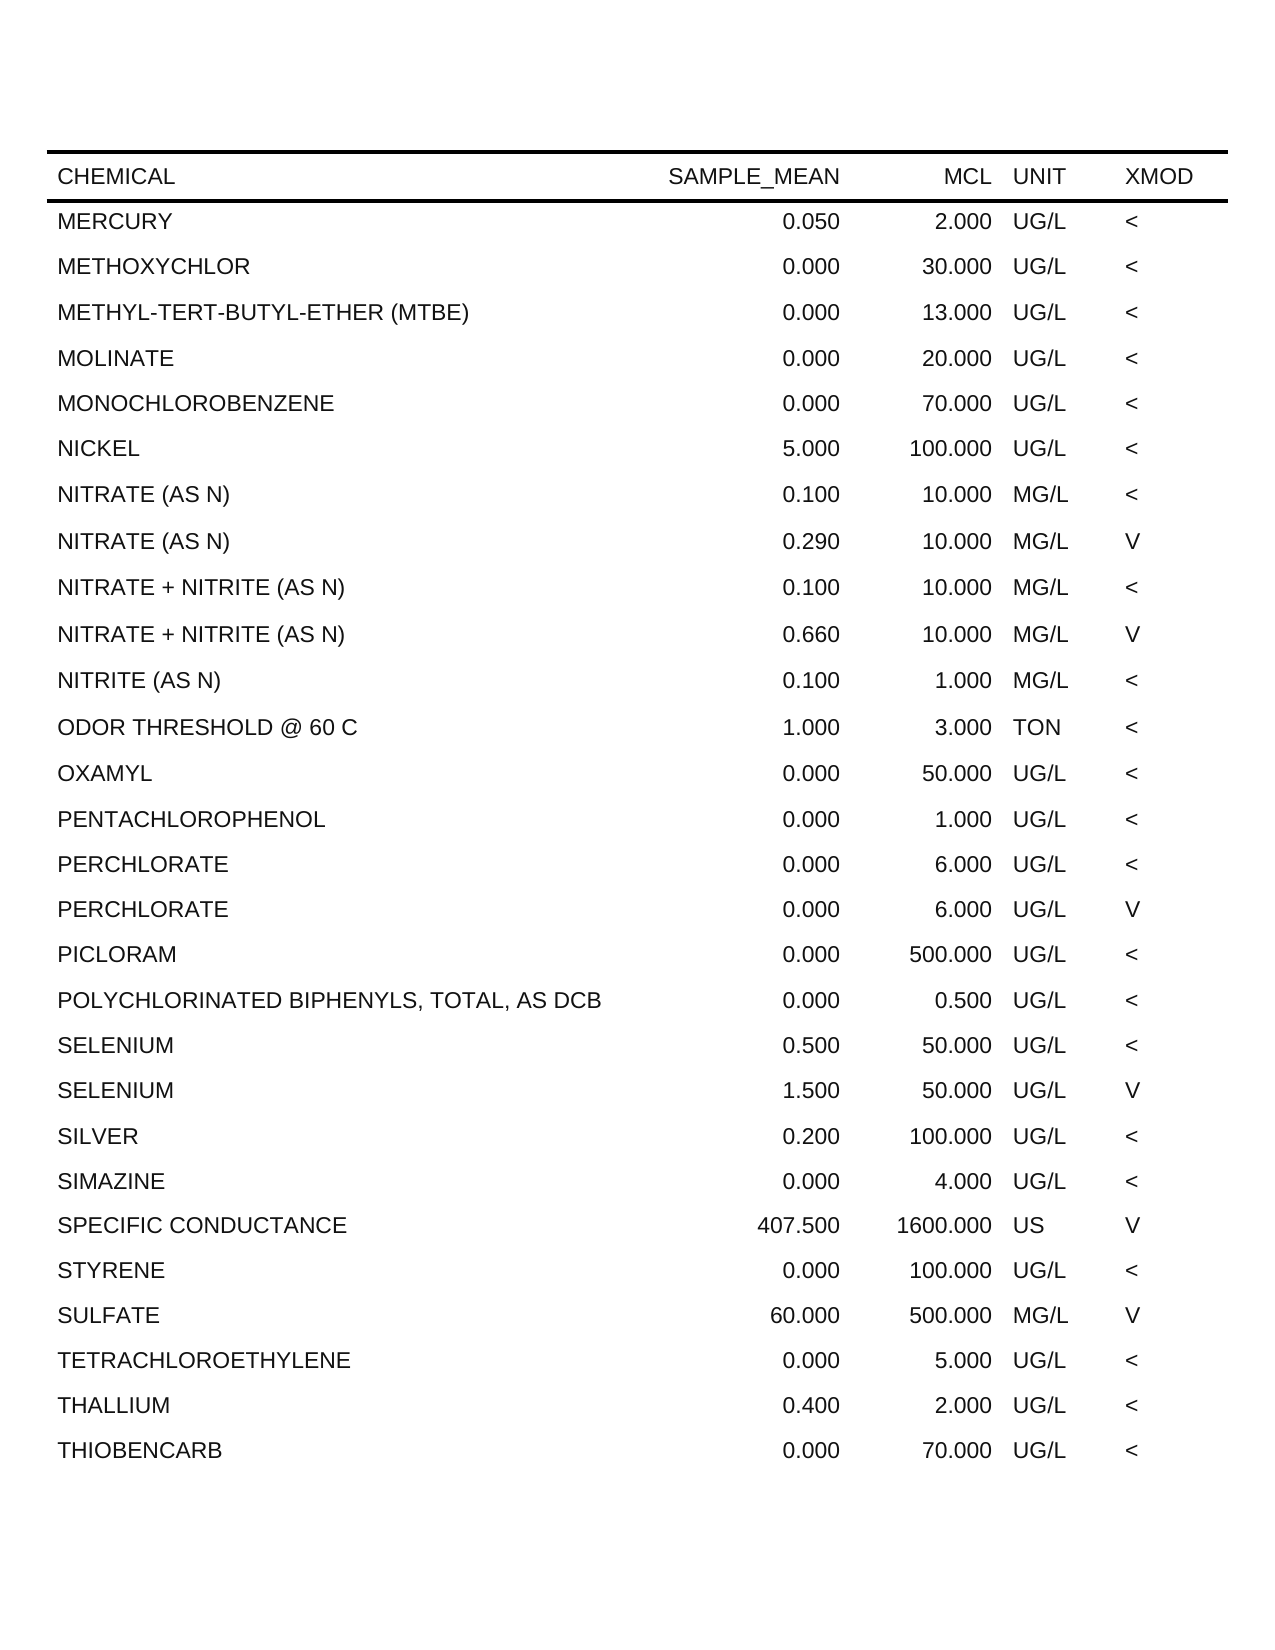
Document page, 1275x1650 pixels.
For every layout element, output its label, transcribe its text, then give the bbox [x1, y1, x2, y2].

table_cell ODOR THRESHOLD @ 60 C [47, 704, 638, 751]
table_cell < [1114, 1113, 1228, 1158]
table_cell 0.500 [850, 977, 1002, 1023]
table_cell UG/L [1002, 977, 1114, 1023]
table_cell V [1114, 518, 1228, 564]
table_cell UG/L [1002, 1247, 1114, 1292]
table_cell 3.000 [850, 704, 1002, 751]
table_cell 100.000 [850, 1113, 1002, 1158]
table_cell < [1114, 841, 1228, 887]
table_cell 30.000 [850, 244, 1002, 289]
table_cell SULFATE [47, 1293, 638, 1338]
table_cell UG/L [1002, 426, 1114, 471]
table_cell NITRATE + NITRITE (AS N) [47, 611, 638, 657]
table_cell THALLIUM [47, 1383, 638, 1428]
table_cell MG/L [1002, 471, 1114, 518]
table_cell 13.000 [850, 289, 1002, 336]
table_cell UG/L [1002, 1113, 1114, 1158]
table_cell 0.290 [638, 518, 850, 564]
table_cell 0.400 [638, 1383, 850, 1428]
table_cell 20.000 [850, 336, 1002, 381]
table_cell < [1114, 1383, 1228, 1428]
table_cell 0.000 [638, 751, 850, 796]
table_cell SELENIUM [47, 1068, 638, 1113]
table_cell UG/L [1002, 336, 1114, 381]
table_cell 50.000 [850, 1068, 1002, 1113]
table_cell 6.000 [850, 887, 1002, 932]
table_cell MG/L [1002, 1293, 1114, 1338]
table_cell < [1114, 289, 1228, 336]
table_cell 0.000 [638, 796, 850, 841]
table_cell 10.000 [850, 471, 1002, 518]
table_cell 10.000 [850, 518, 1002, 564]
table_cell 50.000 [850, 1023, 1002, 1068]
table_cell PICLORAM [47, 932, 638, 977]
table_cell NITRATE + NITRITE (AS N) [47, 564, 638, 611]
table_cell 5.000 [850, 1338, 1002, 1383]
table_cell 0.660 [638, 611, 850, 657]
table_cell MOLINATE [47, 336, 638, 381]
table_cell UG/L [1002, 751, 1114, 796]
table_cell < [1114, 1338, 1228, 1383]
table_cell < [1114, 1159, 1228, 1204]
table_cell SPECIFIC CONDUCTANCE [47, 1204, 638, 1247]
table_header XMOD [1114, 154, 1228, 198]
table_cell UG/L [1002, 244, 1114, 289]
table_cell 0.000 [638, 381, 850, 426]
table_cell 407.500 [638, 1204, 850, 1247]
table_cell 1.000 [850, 796, 1002, 841]
table_cell 50.000 [850, 751, 1002, 796]
table_cell V [1114, 1204, 1228, 1247]
table_cell PENTACHLOROPHENOL [47, 796, 638, 841]
table_cell < [1114, 471, 1228, 518]
table_cell 0.000 [638, 932, 850, 977]
table_cell TETRACHLOROETHYLENE [47, 1338, 638, 1383]
table_cell 60.000 [638, 1293, 850, 1338]
table_cell < [1114, 751, 1228, 796]
table_cell UG/L [1002, 289, 1114, 336]
table_cell 0.000 [638, 1247, 850, 1292]
table_cell METHYL-TERT-BUTYL-ETHER (MTBE) [47, 289, 638, 336]
table_cell THIOBENCARB [47, 1428, 638, 1473]
table_cell UG/L [1002, 932, 1114, 977]
table_cell UG/L [1002, 1338, 1114, 1383]
table_cell SELENIUM [47, 1023, 638, 1068]
table_cell 0.000 [638, 244, 850, 289]
table_cell MG/L [1002, 611, 1114, 657]
table_cell 70.000 [850, 1428, 1002, 1473]
table_header UNIT [1002, 154, 1114, 198]
table_cell < [1114, 336, 1228, 381]
table_cell UG/L [1002, 381, 1114, 426]
table_cell 0.000 [638, 977, 850, 1023]
table_cell UG/L [1002, 841, 1114, 887]
table_cell METHOXYCHLOR [47, 244, 638, 289]
table_cell V [1114, 611, 1228, 657]
table_cell 0.000 [638, 1338, 850, 1383]
table_cell < [1114, 932, 1228, 977]
table_cell < [1114, 564, 1228, 611]
table_cell 0.000 [638, 289, 850, 336]
table_cell MG/L [1002, 658, 1114, 704]
table_cell 0.000 [638, 1428, 850, 1473]
table_cell < [1114, 1247, 1228, 1292]
table_cell POLYCHLORINATED BIPHENYLS, TOTAL, AS DCB [47, 977, 638, 1023]
table_cell < [1114, 658, 1228, 704]
table_header SAMPLE_MEAN [638, 154, 850, 198]
table_cell UG/L [1002, 203, 1114, 244]
table_header MCL [850, 154, 1002, 198]
table_cell 0.100 [638, 658, 850, 704]
table_cell 500.000 [850, 1293, 1002, 1338]
table_cell 10.000 [850, 611, 1002, 657]
table_header CHEMICAL [47, 154, 638, 198]
table_cell MG/L [1002, 564, 1114, 611]
table_cell 0.000 [638, 336, 850, 381]
table_cell TON [1002, 704, 1114, 751]
table_cell NITRITE (AS N) [47, 658, 638, 704]
table_cell NICKEL [47, 426, 638, 471]
table_cell 0.000 [638, 1159, 850, 1204]
table_cell 0.000 [638, 887, 850, 932]
table_cell UG/L [1002, 887, 1114, 932]
table_cell 0.000 [638, 841, 850, 887]
table_cell < [1114, 244, 1228, 289]
table_cell < [1114, 203, 1228, 244]
table_cell SILVER [47, 1113, 638, 1158]
table_cell 1.000 [850, 658, 1002, 704]
table_cell US [1002, 1204, 1114, 1247]
table_cell PERCHLORATE [47, 841, 638, 887]
table_cell 1600.000 [850, 1204, 1002, 1247]
table_cell PERCHLORATE [47, 887, 638, 932]
table_cell MERCURY [47, 203, 638, 244]
table_cell < [1114, 977, 1228, 1023]
table_cell 500.000 [850, 932, 1002, 977]
table_cell 1.500 [638, 1068, 850, 1113]
table_cell UG/L [1002, 1159, 1114, 1204]
table_cell 5.000 [638, 426, 850, 471]
table_cell UG/L [1002, 1383, 1114, 1428]
table_cell V [1114, 1293, 1228, 1338]
table_cell 0.050 [638, 203, 850, 244]
table_cell 10.000 [850, 564, 1002, 611]
table_cell NITRATE (AS N) [47, 471, 638, 518]
table_cell 100.000 [850, 426, 1002, 471]
table_cell UG/L [1002, 796, 1114, 841]
table_cell 4.000 [850, 1159, 1002, 1204]
table_cell V [1114, 887, 1228, 932]
table_cell < [1114, 796, 1228, 841]
table_cell 1.000 [638, 704, 850, 751]
table_cell < [1114, 1023, 1228, 1068]
table_cell 0.200 [638, 1113, 850, 1158]
table_cell V [1114, 1068, 1228, 1113]
table_cell 0.100 [638, 471, 850, 518]
table_cell 100.000 [850, 1247, 1002, 1292]
table_cell MONOCHLOROBENZENE [47, 381, 638, 426]
table_cell UG/L [1002, 1428, 1114, 1473]
table_cell 2.000 [850, 1383, 1002, 1428]
table_cell < [1114, 381, 1228, 426]
table_cell UG/L [1002, 1023, 1114, 1068]
table_cell UG/L [1002, 1068, 1114, 1113]
table_cell 0.500 [638, 1023, 850, 1068]
table_cell 2.000 [850, 203, 1002, 244]
table_cell MG/L [1002, 518, 1114, 564]
table_cell < [1114, 1428, 1228, 1473]
table_cell NITRATE (AS N) [47, 518, 638, 564]
table_cell < [1114, 704, 1228, 751]
table_cell STYRENE [47, 1247, 638, 1292]
table_cell 6.000 [850, 841, 1002, 887]
table_cell OXAMYL [47, 751, 638, 796]
table_cell 0.100 [638, 564, 850, 611]
table_cell < [1114, 426, 1228, 471]
table_cell 70.000 [850, 381, 1002, 426]
table_cell SIMAZINE [47, 1159, 638, 1204]
